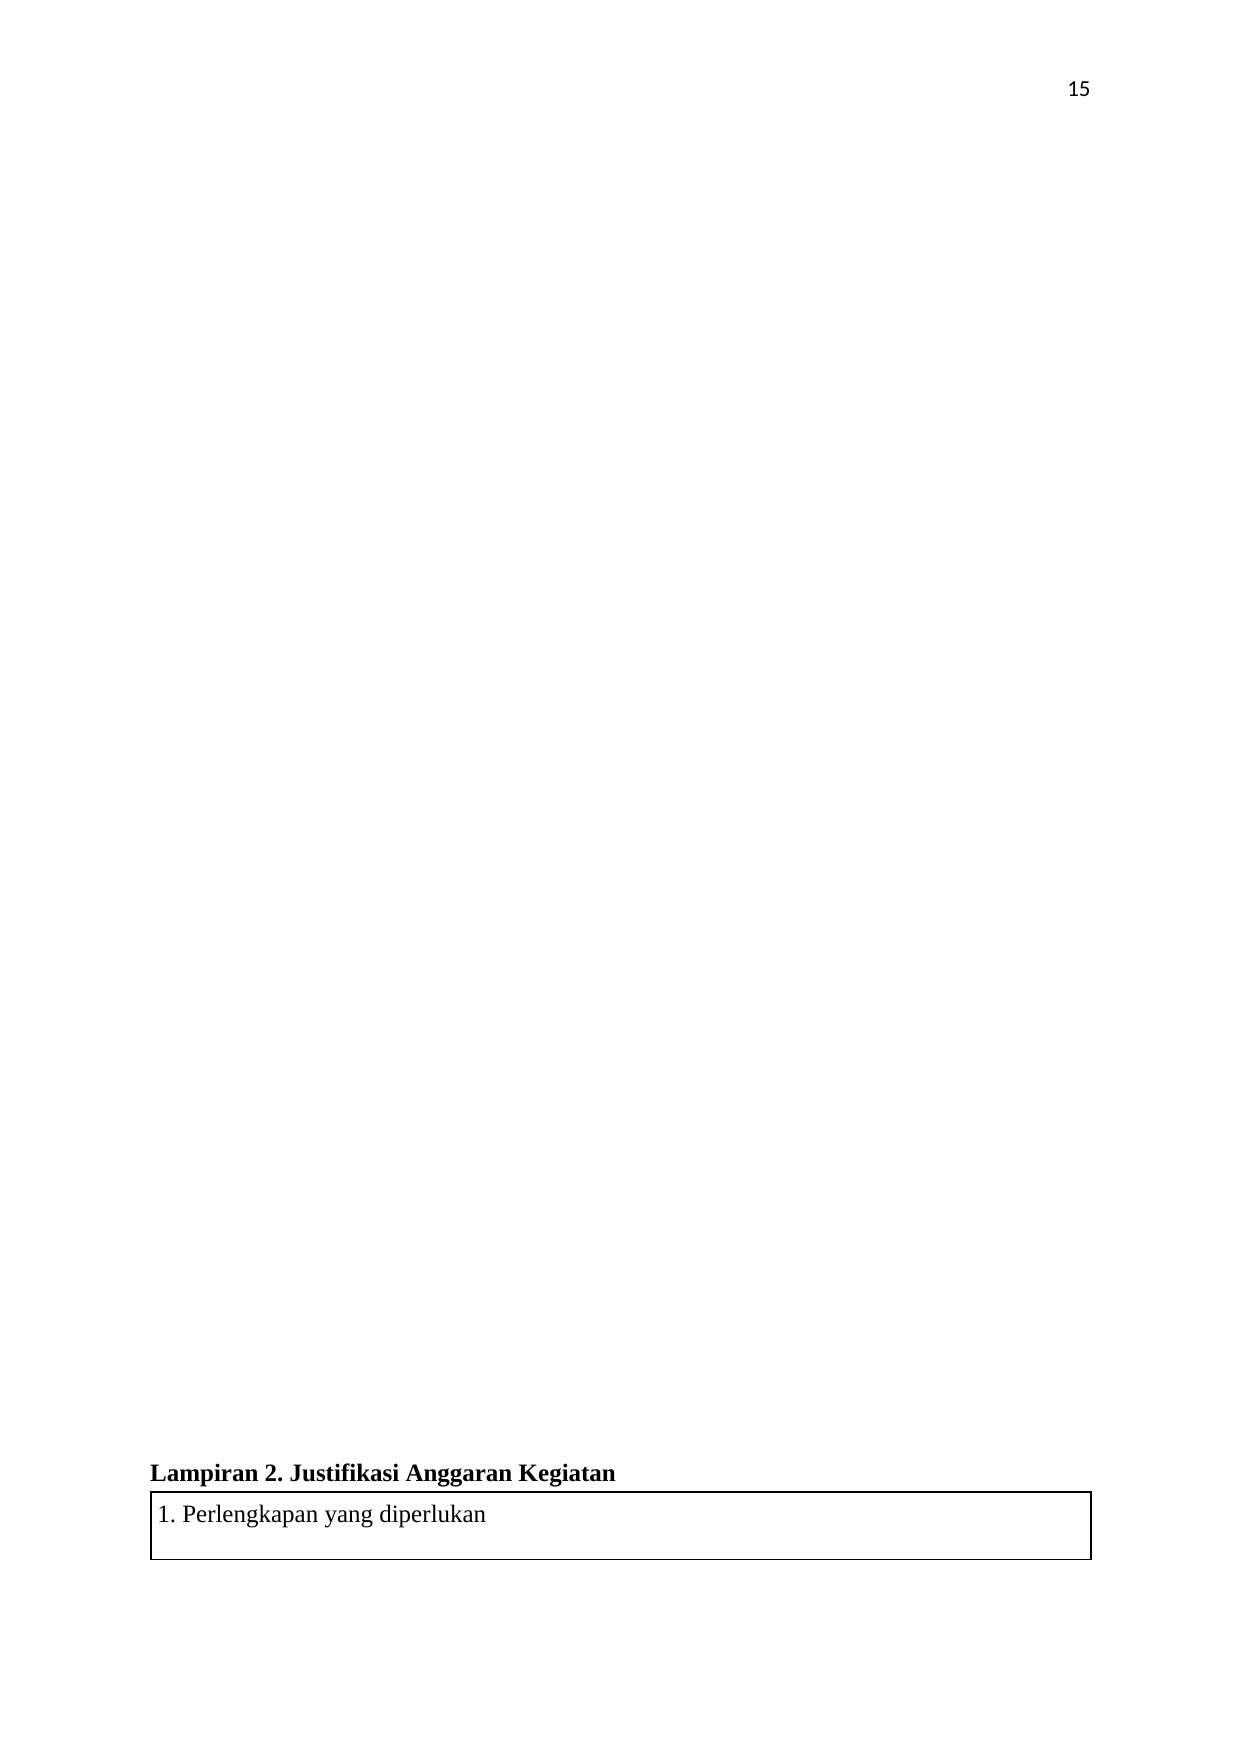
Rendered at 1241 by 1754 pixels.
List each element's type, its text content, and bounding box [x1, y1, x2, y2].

table_header 1. Perlengkapan yang diperlukan [152, 1493, 1090, 1559]
subtitle Lampiran 2. Justifikasi Anggaran Kegiatan [150, 1458, 1090, 1487]
